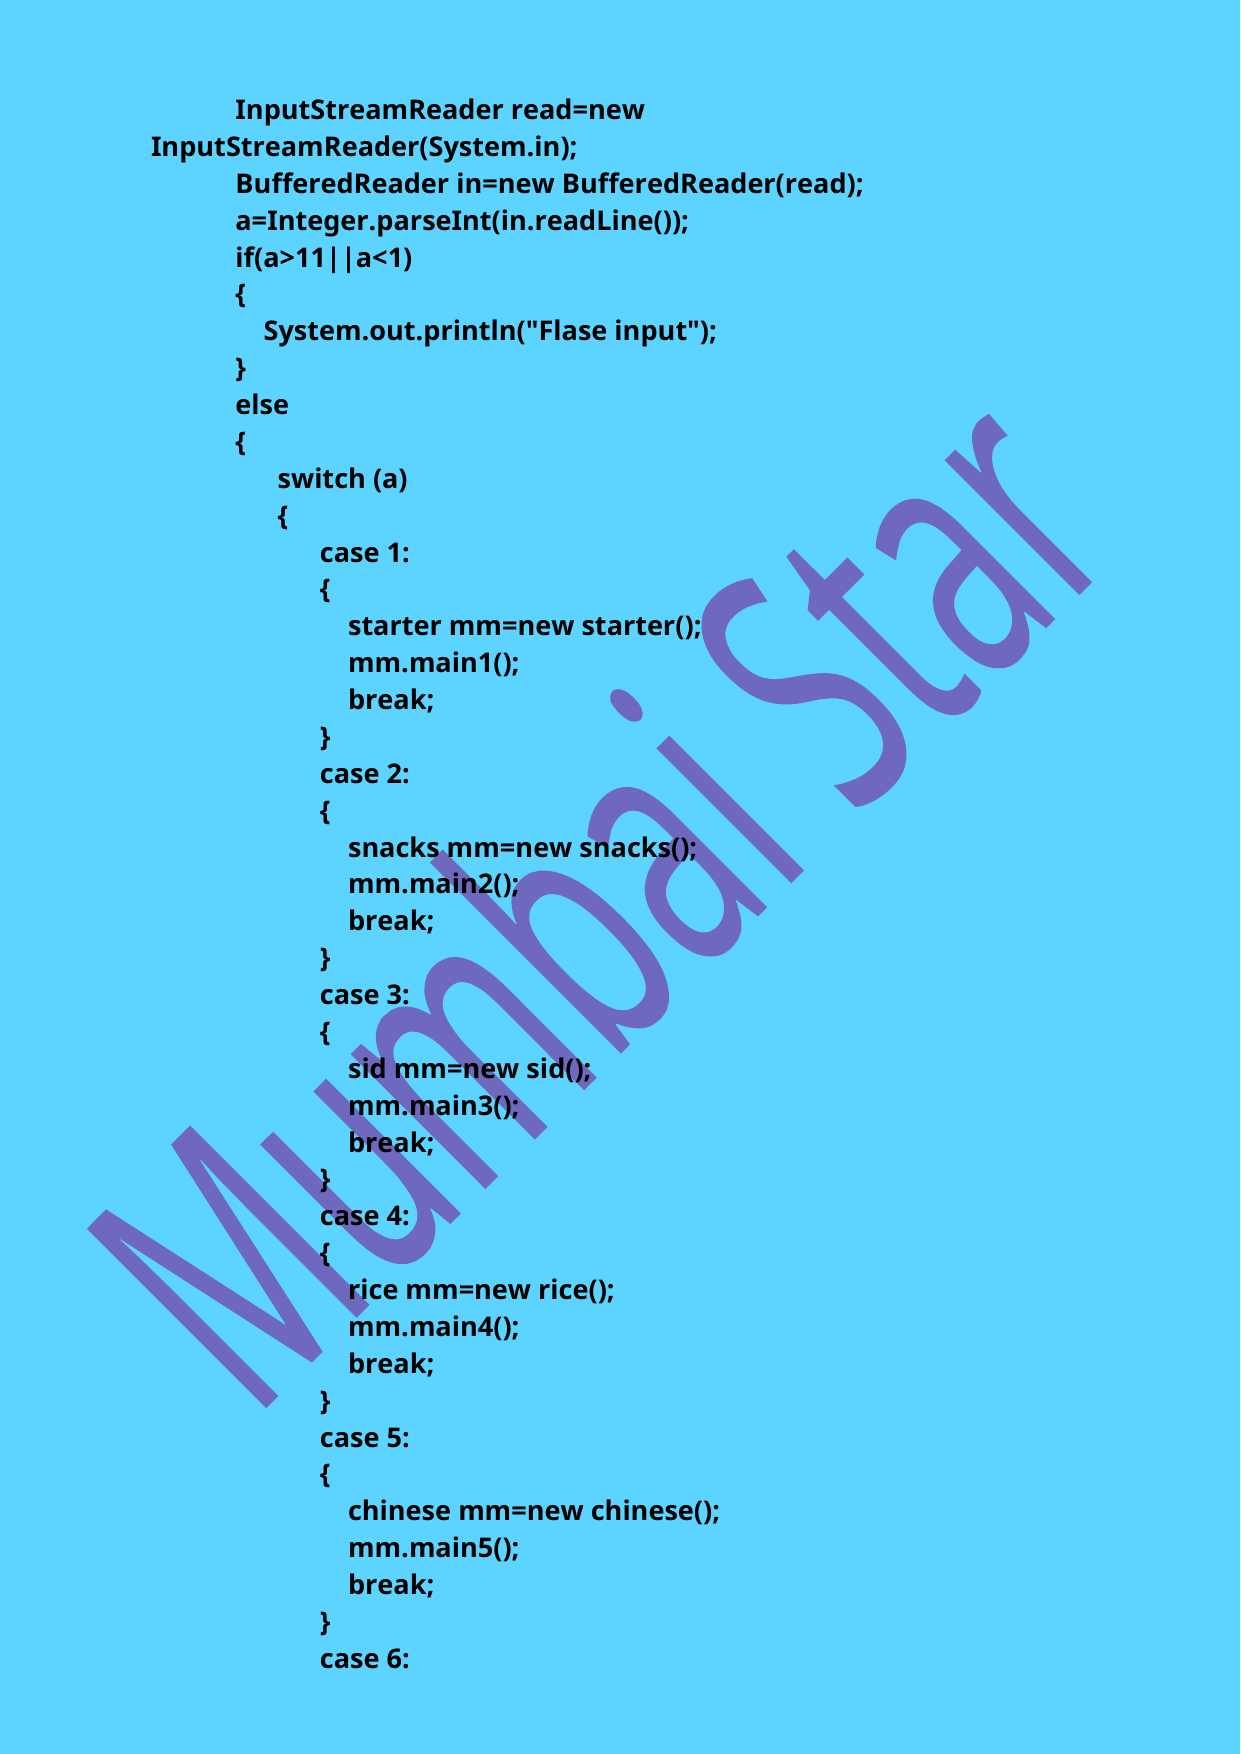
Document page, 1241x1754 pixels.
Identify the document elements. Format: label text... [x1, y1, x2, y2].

text mm.main1(); [151, 644, 1052, 681]
text switch (a) [151, 459, 1052, 496]
text if(a>11||a<1) [151, 238, 1052, 275]
text a=Integer.parseInt(in.readLine()); [151, 201, 1052, 238]
text case 4: [151, 1197, 1052, 1234]
text { [151, 1012, 1052, 1049]
text BufferedReader in=new BufferedReader(read); [151, 164, 1052, 201]
text mm.main2(); [151, 865, 1052, 902]
text break; [151, 1123, 1052, 1160]
text mm.main4(); [151, 1307, 1052, 1344]
text break; [151, 902, 1052, 939]
text rice mm=new rice(); [151, 1271, 1052, 1307]
text snacks mm=new snacks(); [151, 828, 1052, 865]
text } [151, 1160, 1052, 1197]
text { [151, 422, 1052, 459]
text starter mm=new starter(); [151, 607, 1052, 644]
text break; [151, 1566, 1052, 1602]
text { [151, 570, 1052, 607]
text } [151, 717, 1052, 754]
text case 6: [151, 1639, 1052, 1676]
text InputStreamReader read=new InputStreamReader(System.in); [151, 91, 1052, 164]
text else [151, 386, 1052, 422]
text } [151, 1602, 1052, 1639]
text { [151, 1455, 1052, 1492]
text sid mm=new sid(); [151, 1049, 1052, 1086]
text { [151, 275, 1052, 312]
text case 5: [151, 1418, 1052, 1455]
text { [151, 791, 1052, 828]
text { [151, 1234, 1052, 1271]
text } [151, 349, 1052, 386]
text } [151, 1381, 1052, 1418]
text break; [151, 681, 1052, 717]
text mm.main5(); [151, 1529, 1052, 1566]
text System.out.println("Flase input"); [151, 312, 1052, 349]
text case 2: [151, 754, 1052, 791]
text { [151, 496, 1052, 533]
text case 3: [151, 976, 1052, 1012]
text } [151, 939, 1052, 976]
text mm.main3(); [151, 1086, 1052, 1123]
text break; [151, 1344, 1052, 1381]
text case 1: [151, 533, 1052, 570]
text chinese mm=new chinese(); [151, 1492, 1052, 1529]
